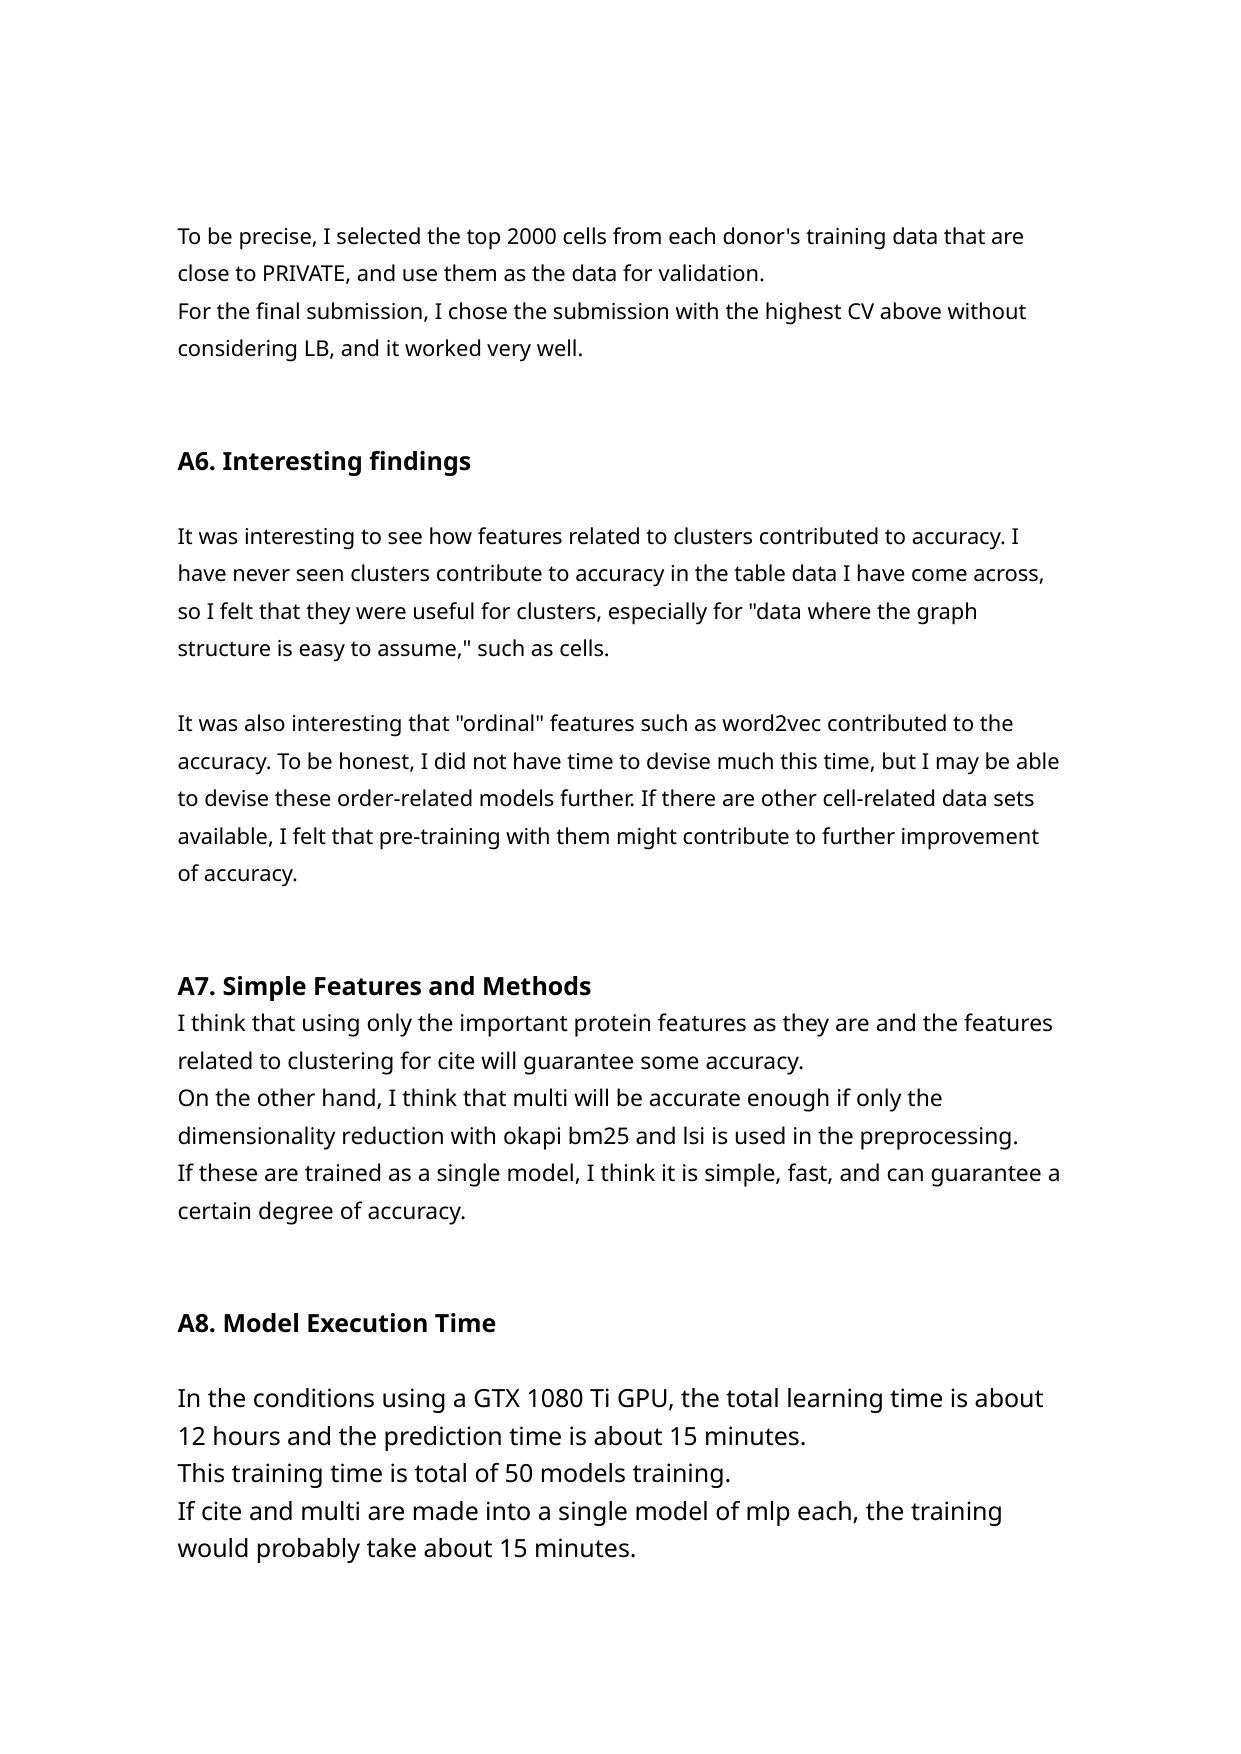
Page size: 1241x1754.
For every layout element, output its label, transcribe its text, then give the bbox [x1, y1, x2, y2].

list On the other hand, I think that multi will be accurate enough if only the dimensionality reduction with okapi bm25 and lsi is used in the preprocessing. [177, 1079, 1063, 1154]
list It was interesting to see how features related to clusters contributed to accuracy. I have never seen clusters contribute to accuracy in the table data I have come across, so I felt that they were useful for clusters, especially for "data where the graph structure is easy to assume," such as cells. It was also interesting that "ordinal" features such as word2vec contributed to the accuracy. To be honest, I did not have time to devise much this time, but I may be able to devise these order-related models further. If there are other cell-related data sets available, I felt that pre-training with them might contribute to further improvement of accuracy. [177, 517, 1063, 967]
list A7. Simple Features and Methods [177, 967, 1063, 1004]
list In the conditions using a GTX 1080 Ti GPU, the total learning time is about 12 hours and the prediction time is about 15 minutes. [177, 1379, 1063, 1454]
list If these are trained as a single model, I think it is simple, fast, and can guarantee a certain degree of accuracy. [177, 1154, 1063, 1229]
list A8. Model Execution Time [177, 1304, 1063, 1342]
list A6. Interesting findings [177, 442, 1063, 479]
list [177, 217, 1063, 404]
list I think that using only the important protein features as they are and the features related to clustering for cite will guarantee some accuracy. [177, 1004, 1063, 1079]
list This training time is total of 50 models training. [177, 1454, 1063, 1492]
list If cite and multi are made into a single model of mlp each, the training would probably take about 15 minutes. [177, 1492, 1063, 1567]
